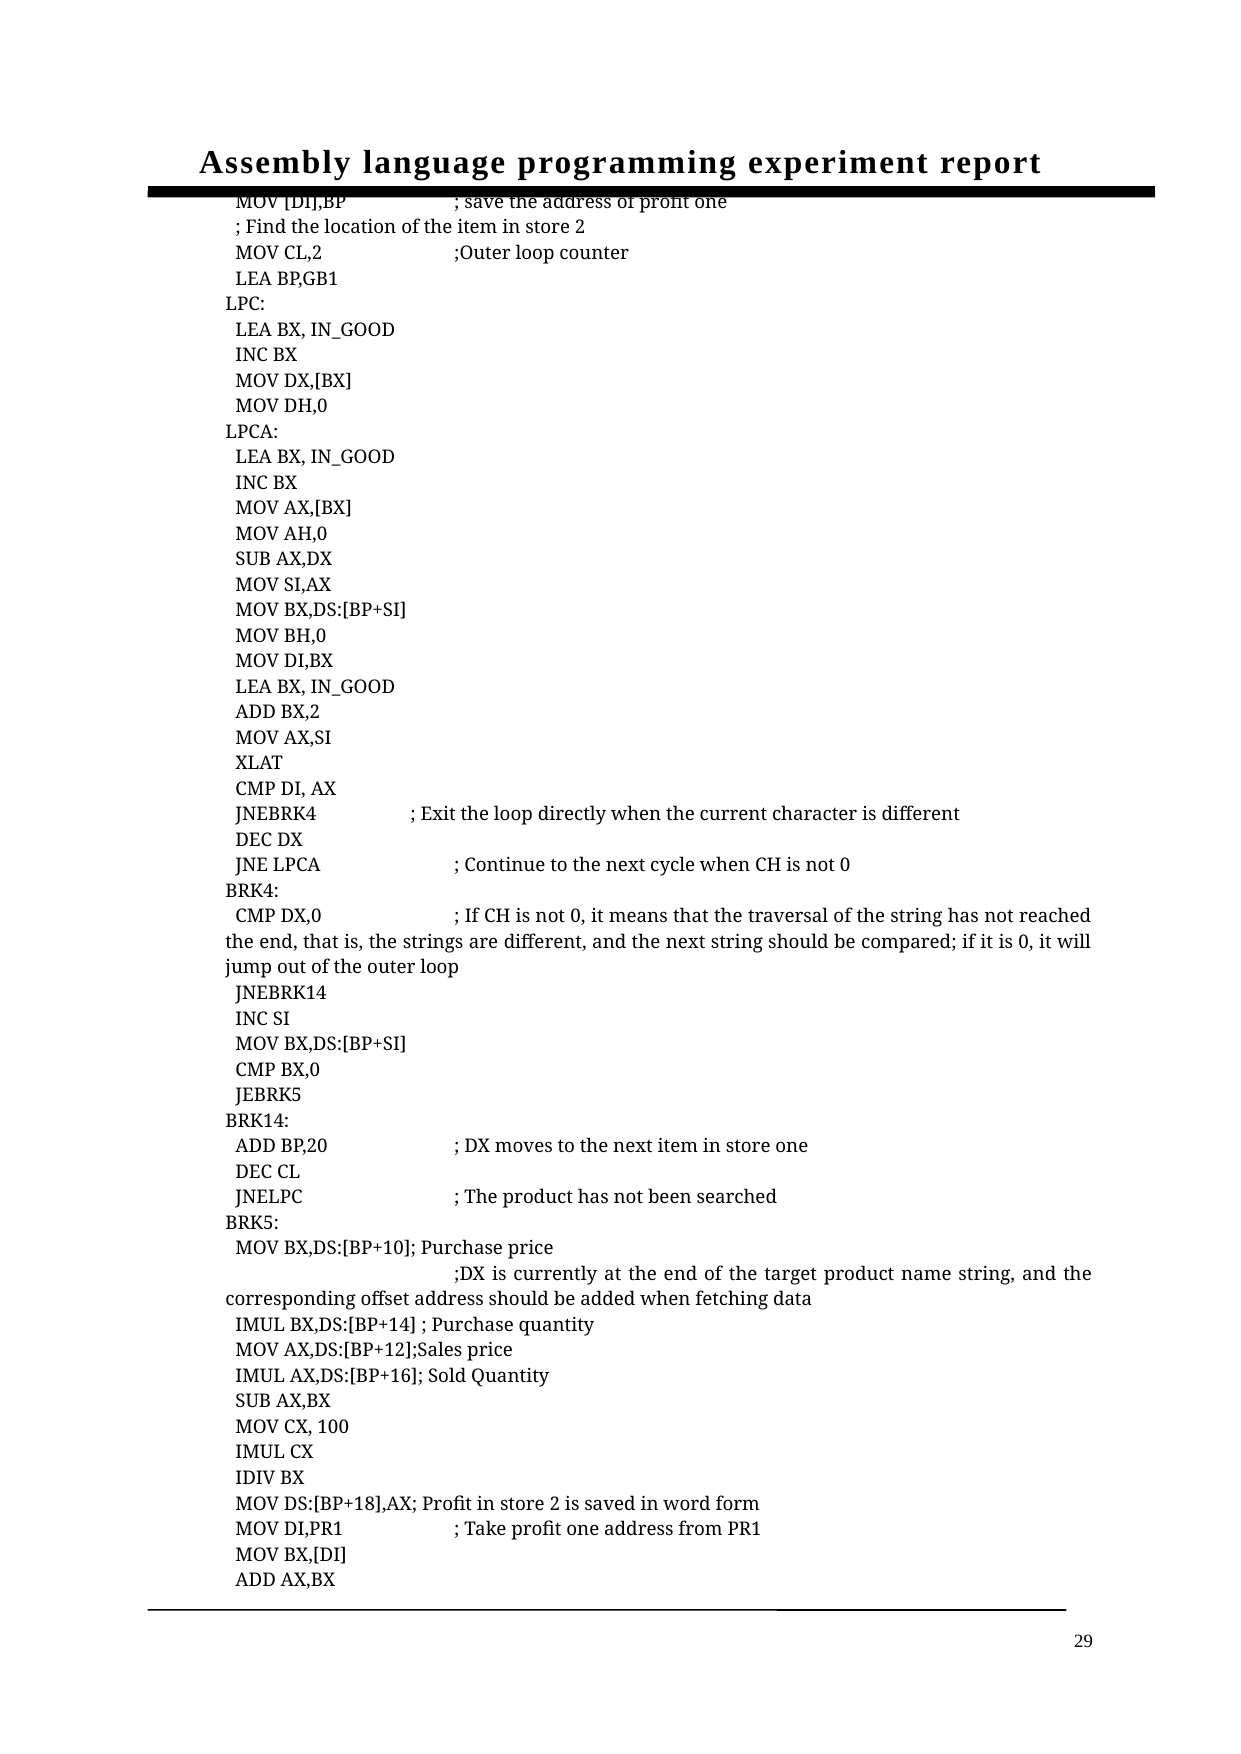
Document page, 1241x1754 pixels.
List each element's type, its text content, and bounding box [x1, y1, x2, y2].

text MOV SI,AX [225, 571, 1092, 597]
text LPCA: [225, 418, 1092, 443]
text ADD BP,20 ; DX moves to the next item in store one [225, 1132, 1092, 1158]
text INC SI [225, 1005, 1092, 1030]
text MOV DS:[BP+18],AX; Profit in store 2 is saved in word form [225, 1490, 1092, 1515]
text LEA BX, IN_GOOD [225, 443, 1092, 469]
text IMUL BX,DS:[BP+14] ; Purchase quantity [225, 1311, 1092, 1337]
text INC BX [225, 469, 1092, 494]
text MOV [DI],BP ; save the address of profit one [225, 188, 1092, 214]
text MOV AX,SI [225, 724, 1092, 750]
text ;DX is currently at the end of the target product name string, and the corresponding offset address should be added when fetching data [225, 1260, 1092, 1311]
text MOV BX,DS:[BP+SI] [225, 597, 1092, 622]
text ADD BX,2 [225, 699, 1092, 724]
text IDIV BX [225, 1464, 1092, 1490]
text JNEBRK4 ; Exit the loop directly when the current character is different [225, 801, 1092, 826]
text BRK4: [225, 877, 1092, 903]
text MOV DX,[BX] [225, 367, 1092, 392]
text LPC: [225, 290, 1092, 316]
text MOV DH,0 [225, 392, 1092, 418]
text LEA BP,GB1 [225, 265, 1092, 290]
text MOV CX, 100 [225, 1413, 1092, 1439]
text MOV BH,0 [225, 622, 1092, 648]
text BRK14: [225, 1107, 1092, 1132]
text MOV CL,2 ;Outer loop counter [225, 239, 1092, 265]
text MOV AH,0 [225, 520, 1092, 546]
text MOV AX,DS:[BP+12];Sales price [225, 1337, 1092, 1362]
text JNELPC ; The product has not been searched [225, 1183, 1092, 1209]
text MOV DI,BX [225, 648, 1092, 673]
text MOV AX,[BX] [225, 494, 1092, 520]
text LEA BX, IN_GOOD [225, 316, 1092, 341]
text SUB AX,DX [225, 546, 1092, 571]
text SUB AX,BX [225, 1388, 1092, 1413]
text CMP DI, AX [225, 775, 1092, 801]
text JNEBRK14 [225, 979, 1092, 1005]
text INC BX [225, 341, 1092, 367]
text LEA BX, IN_GOOD [225, 673, 1092, 699]
text ADD AX,BX [225, 1566, 1092, 1592]
text BRK5: [225, 1209, 1092, 1234]
text XLAT [225, 750, 1092, 775]
text MOV BX,DS:[BP+10]; Purchase price [225, 1234, 1092, 1260]
text JEBRK5 [225, 1081, 1092, 1107]
text CMP BX,0 [225, 1056, 1092, 1081]
text MOV DI,PR1 ; Take profit one address from PR1 [225, 1515, 1092, 1541]
text DEC CL [225, 1158, 1092, 1183]
text IMUL CX [225, 1439, 1092, 1464]
text MOV BX,[DI] [225, 1541, 1092, 1566]
text ; Find the location of the item in store 2 [225, 214, 1092, 239]
text DEC DX [225, 826, 1092, 852]
text CMP DX,0 ; If CH is not 0, it means that the traversal of the string has not reached the end, that is, the strings are different, and the next string should be compared; if it is 0, it will jump out of the outer loop [225, 903, 1092, 979]
text MOV BX,DS:[BP+SI] [225, 1030, 1092, 1056]
text IMUL AX,DS:[BP+16]; Sold Quantity [225, 1362, 1092, 1388]
text JNE LPCA ; Continue to the next cycle when CH is not 0 [225, 852, 1092, 877]
